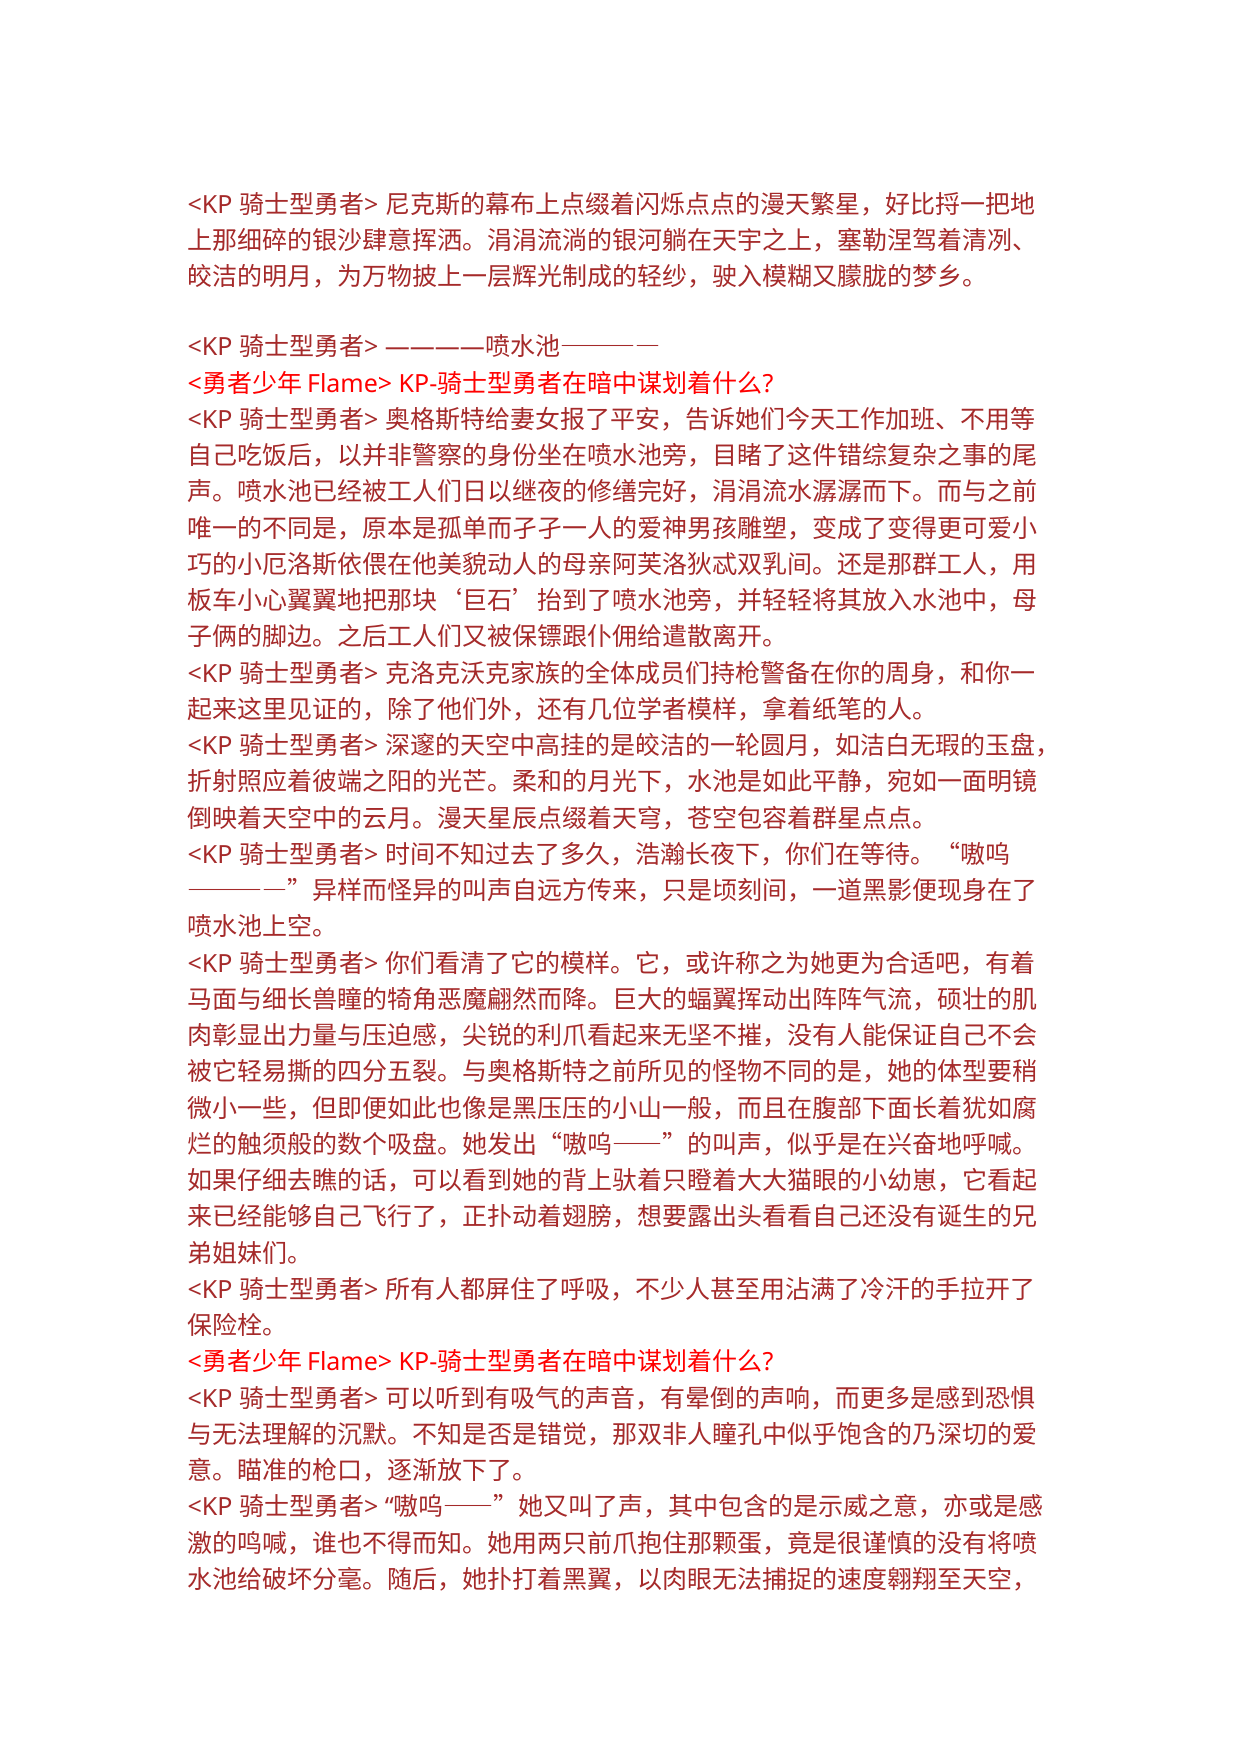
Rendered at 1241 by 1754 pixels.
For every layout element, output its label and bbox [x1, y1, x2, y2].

text [187, 293, 1053, 1596]
text [187, 150, 1053, 293]
